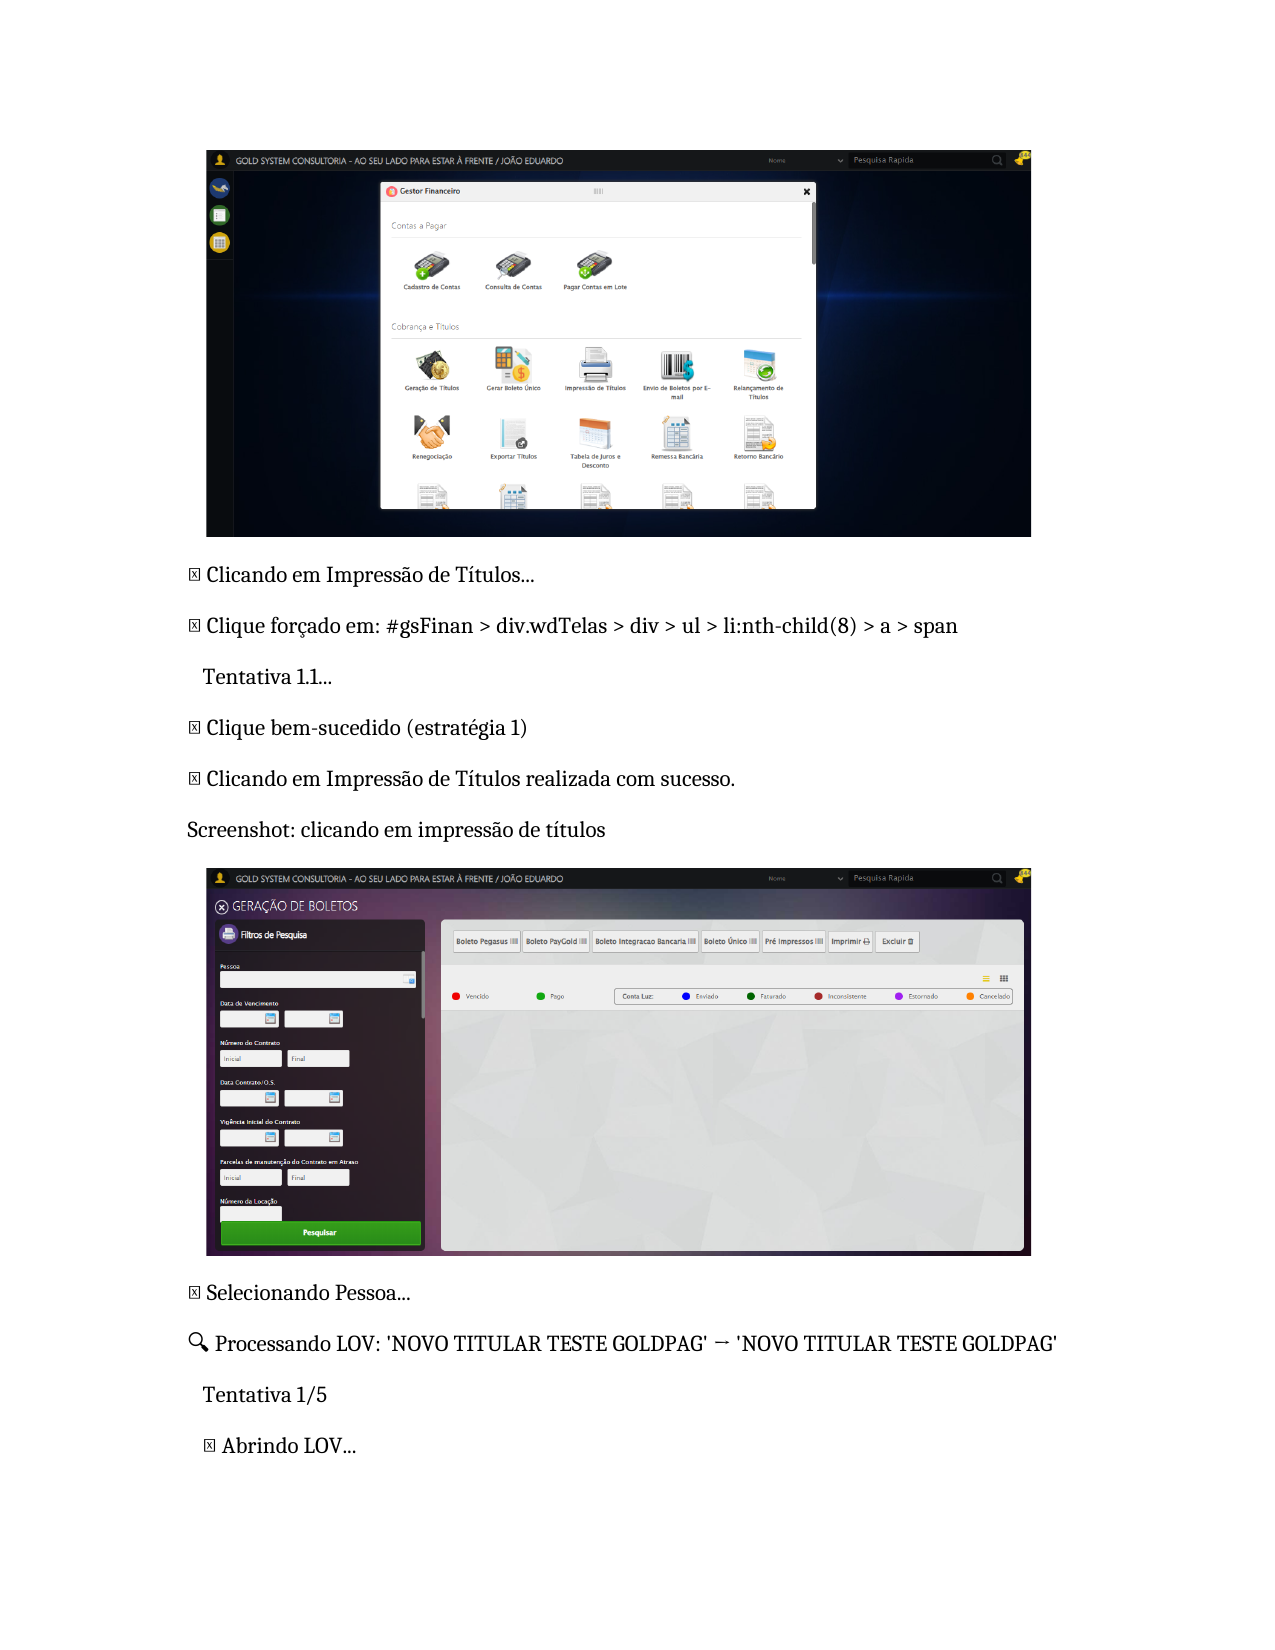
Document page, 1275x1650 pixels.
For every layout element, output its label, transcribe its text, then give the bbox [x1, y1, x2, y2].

text ✅ Clicando em Impressão de Títulos realizada com sucesso. [187, 766, 1087, 792]
text 🎯 Clique forçado em: #gsFinan > div.wdTelas > div > ul > li:nth-child(8) > a > span [187, 613, 1087, 639]
text ✅ Clique bem-sucedido (estratégia 1) [187, 715, 1087, 741]
picture [206, 150, 1032, 537]
text Tentativa 1.1... [187, 664, 1087, 690]
text Screenshot: clicando em impressão de títulos [187, 817, 1087, 843]
text 📌 Abrindo LOV... [187, 1433, 1087, 1459]
text Tentativa 1/5 [187, 1382, 1087, 1408]
text 🔄 Clicando em Impressão de Títulos... [187, 562, 1087, 588]
text 🔍 Processando LOV: 'NOVO TITULAR TESTE GOLDPAG' → 'NOVO TITULAR TESTE GOLDPAG' [187, 1331, 1087, 1357]
text 🔄 Selecionando Pessoa... [187, 1280, 1087, 1306]
picture [206, 868, 1032, 1256]
